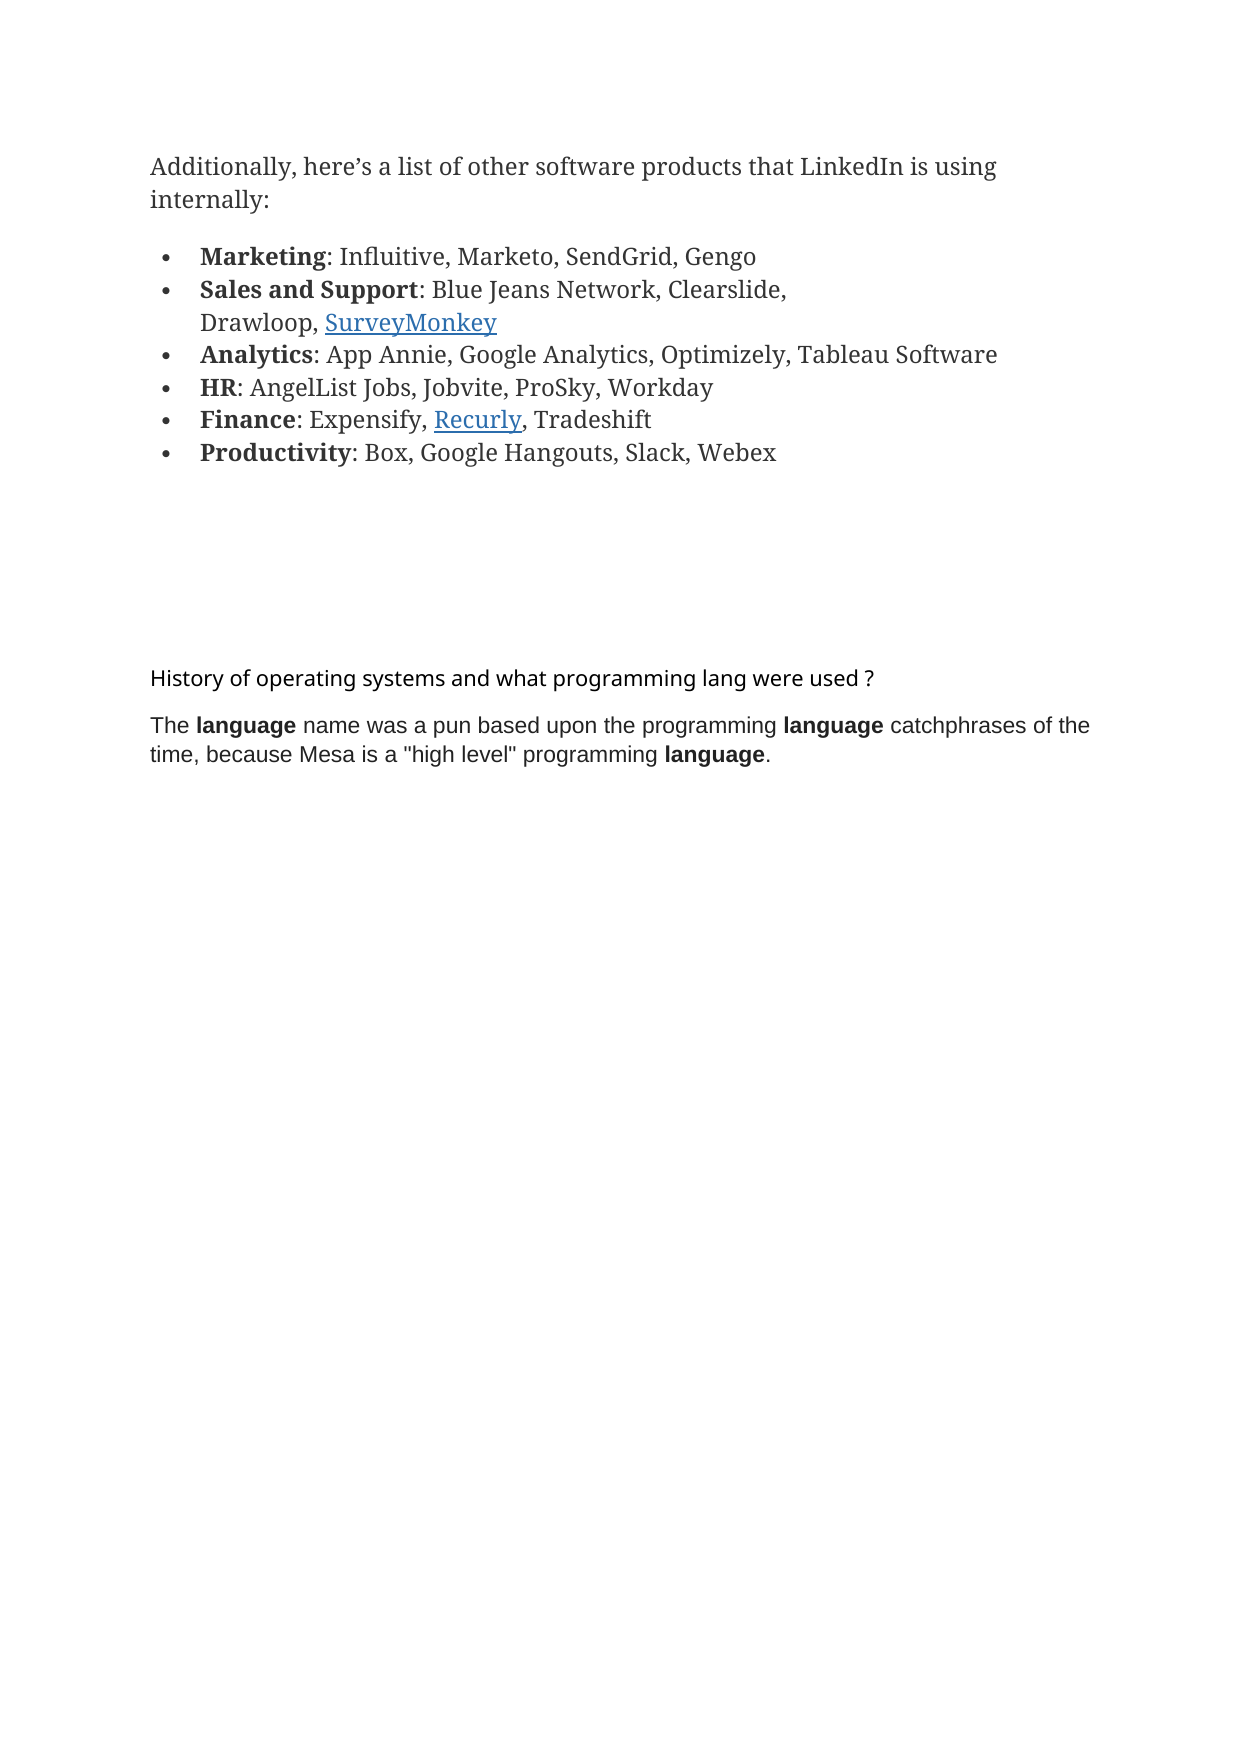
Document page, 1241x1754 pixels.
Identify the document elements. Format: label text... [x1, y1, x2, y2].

list HR: AngelList Jobs, Jobvite, ProSky, Workday [162, 371, 1040, 403]
text The language name was a pun based upon the programming language catchphrases of the time, because Mesa is a "high level" programming language. [150, 712, 1090, 767]
list Finance: Expensify, Recurly, Tradeshift [162, 403, 1040, 436]
text Additionally, here’s a list of other software products that LinkedIn is using internally: [150, 150, 1090, 215]
list Productivity: Box, Google Hangouts, Slack, Webex [162, 436, 1040, 468]
list Analytics: App Annie, Google Analytics, Optimizely, Tableau Software [162, 338, 1040, 371]
list Sales and Support: Blue Jeans Network, Clearslide, Drawloop, SurveyMonkey [162, 273, 1040, 338]
list Marketing: Influitive, Marketo, SendGrid, Gengo [162, 240, 1040, 273]
text History of operating systems and what programming lang were used ? [150, 663, 1090, 693]
